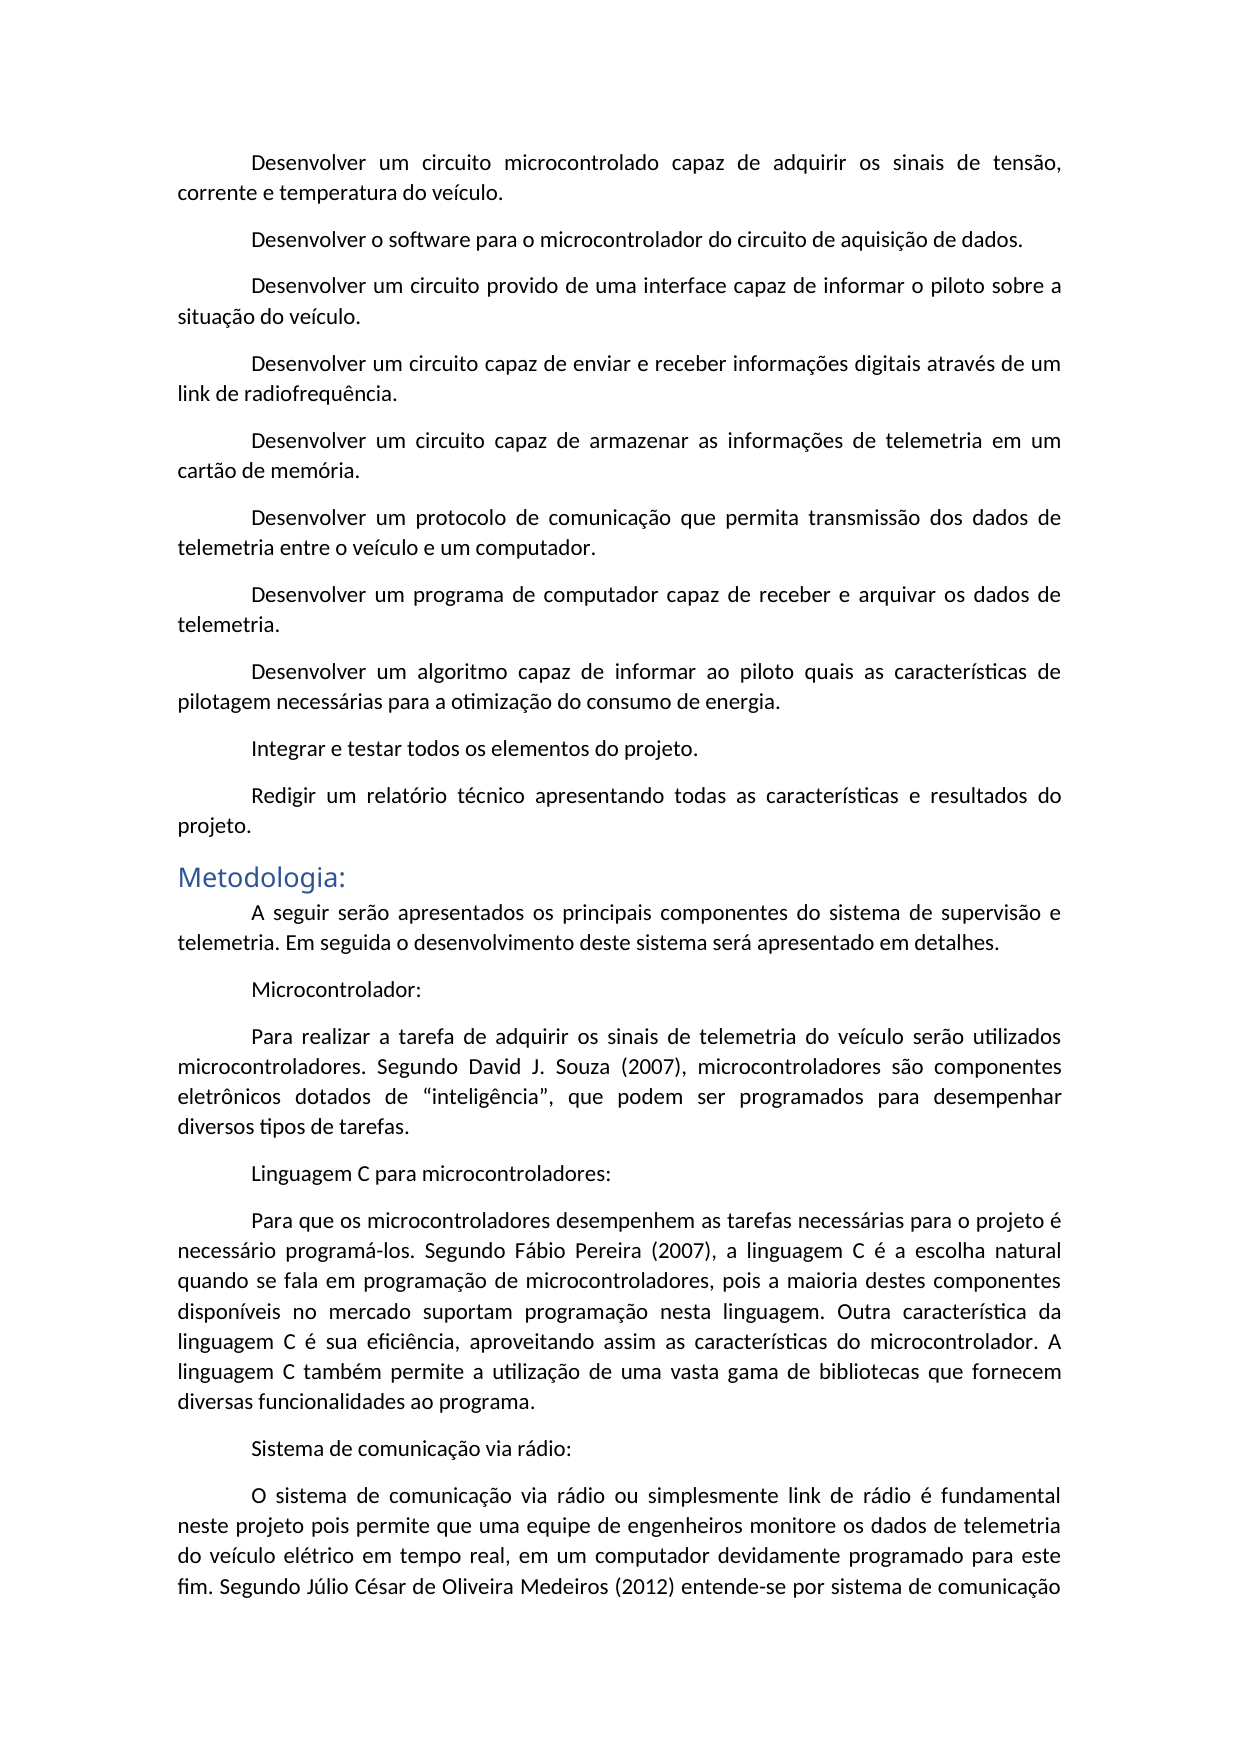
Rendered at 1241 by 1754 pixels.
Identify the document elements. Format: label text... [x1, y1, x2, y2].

subtitle Metodologia: [177, 858, 1063, 895]
text Desenvolver um algoritmo capaz de informar ao piloto quais as características de pilotagem necessárias para a otimização do consumo de energia. [177, 657, 1063, 715]
text Desenvolver um circuito provido de uma interface capaz de informar o piloto sobre a situação do veículo. [177, 272, 1063, 330]
text Desenvolver um programa de computador capaz de receber e arquivar os dados de telemetria. [177, 580, 1063, 638]
text Para realizar a tarefa de adquirir os sinais de telemetria do veículo serão utilizados microcontroladores. Segundo David J. Souza (2007), microcontroladores são componentes eletrônicos dotados de “inteligência”, que podem ser programados para desempenhar diversos tipos de tarefas. [177, 1022, 1063, 1140]
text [177, 1481, 1063, 1600]
text Microcontrolador: [177, 975, 1063, 1003]
text Desenvolver o software para o microcontrolador do circuito de aquisição de dados. [177, 225, 1063, 253]
text Linguagem C para microcontroladores: [177, 1159, 1063, 1187]
text A seguir serão apresentados os principais componentes do sistema de supervisão e telemetria. Em seguida o desenvolvimento deste sistema será apresentado em detalhes. [177, 898, 1063, 956]
text Desenvolver um circuito capaz de enviar e receber informações digitais através de um link de radiofrequência. [177, 349, 1063, 407]
text Redigir um relatório técnico apresentando todas as características e resultados do projeto. [177, 781, 1063, 839]
text Sistema de comunicação via rádio: [177, 1434, 1063, 1462]
text Desenvolver um circuito capaz de armazenar as informações de telemetria em um cartão de memória. [177, 426, 1063, 484]
text Integrar e testar todos os elementos do projeto. [177, 734, 1063, 762]
text Desenvolver um circuito microcontrolado capaz de adquirir os sinais de tensão, corrente e temperatura do veículo. [177, 148, 1063, 206]
text Desenvolver um protocolo de comunicação que permita transmissão dos dados de telemetria entre o veículo e um computador. [177, 503, 1063, 561]
text Para que os microcontroladores desempenhem as tarefas necessárias para o projeto é necessário programá-los. Segundo Fábio Pereira (2007), a linguagem C é a escolha natural quando se fala em programação de microcontroladores, pois a maioria destes componentes disponíveis no mercado suportam programação nesta linguagem. Outra característica da linguagem C é sua eficiência, aproveitando assim as características do microcontrolador. A linguagem C também permite a utilização de uma vasta gama de bibliotecas que fornecem diversas funcionalidades ao programa. [177, 1206, 1063, 1415]
